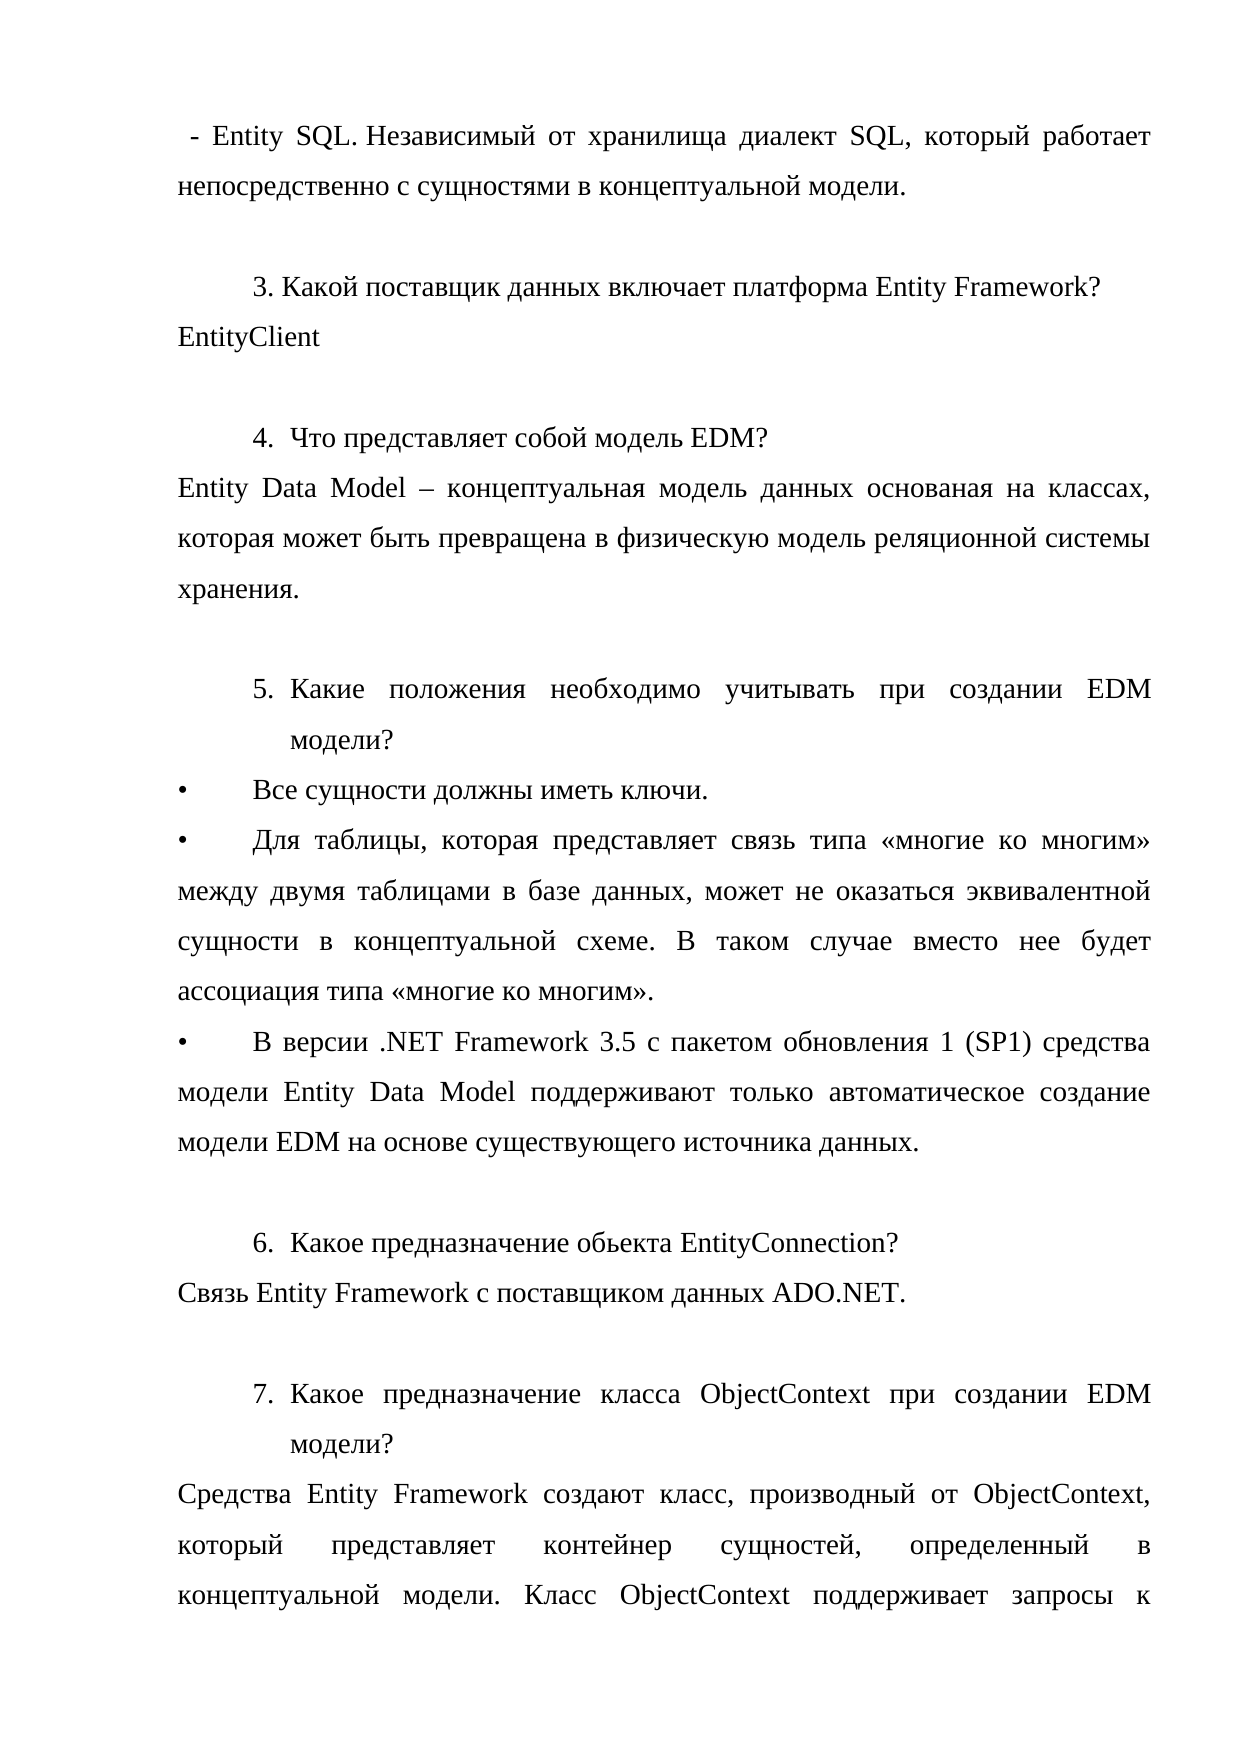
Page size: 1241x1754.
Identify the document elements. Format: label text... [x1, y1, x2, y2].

text Entity Data Model – концептуальная модель данных основаная на классах, которая может быть превращена в физическую модель реляционной системы хранения. [177, 470, 1152, 604]
text • Все сущности должны иметь ключи. [177, 772, 1152, 806]
text • В версии .NET Framework 3.5 с пакетом обновления 1 (SP1) средства модели Entity Data Model поддерживают только автоматическое создание модели EDM на основе существующего источника данных. [177, 1024, 1152, 1158]
list Что представляет собой модель EDM? [252, 420, 1152, 453]
text Связь Entity Framework с поставщиком данных ADO.NET. [177, 1275, 1152, 1309]
list Какие положения необходимо учитывать при создании EDM модели? [252, 672, 1152, 755]
text 3. Какой поставщик данных включает платформа Entity Framework? [177, 269, 1152, 303]
text - Entity SQL. Независимый от хранилища диалект SQL, который работает непосредственно с сущностями в концептуальной модели. [177, 118, 1152, 202]
list Какое предназначение обьекта EntityConnection? [252, 1225, 1152, 1258]
text • Для таблицы, которая представляет связь типа «многие ко многим» между двумя таблицами в базе данных, может не оказаться эквивалентной сущности в концептуальной схеме. В таком случае вместо нее будет ассоциация типа «многие ко многим». [177, 822, 1152, 1007]
text EntityClient [177, 319, 1152, 353]
list Какое предназначение класса ObjectContext при создании EDM модели? [252, 1376, 1152, 1460]
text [177, 1477, 1152, 1611]
